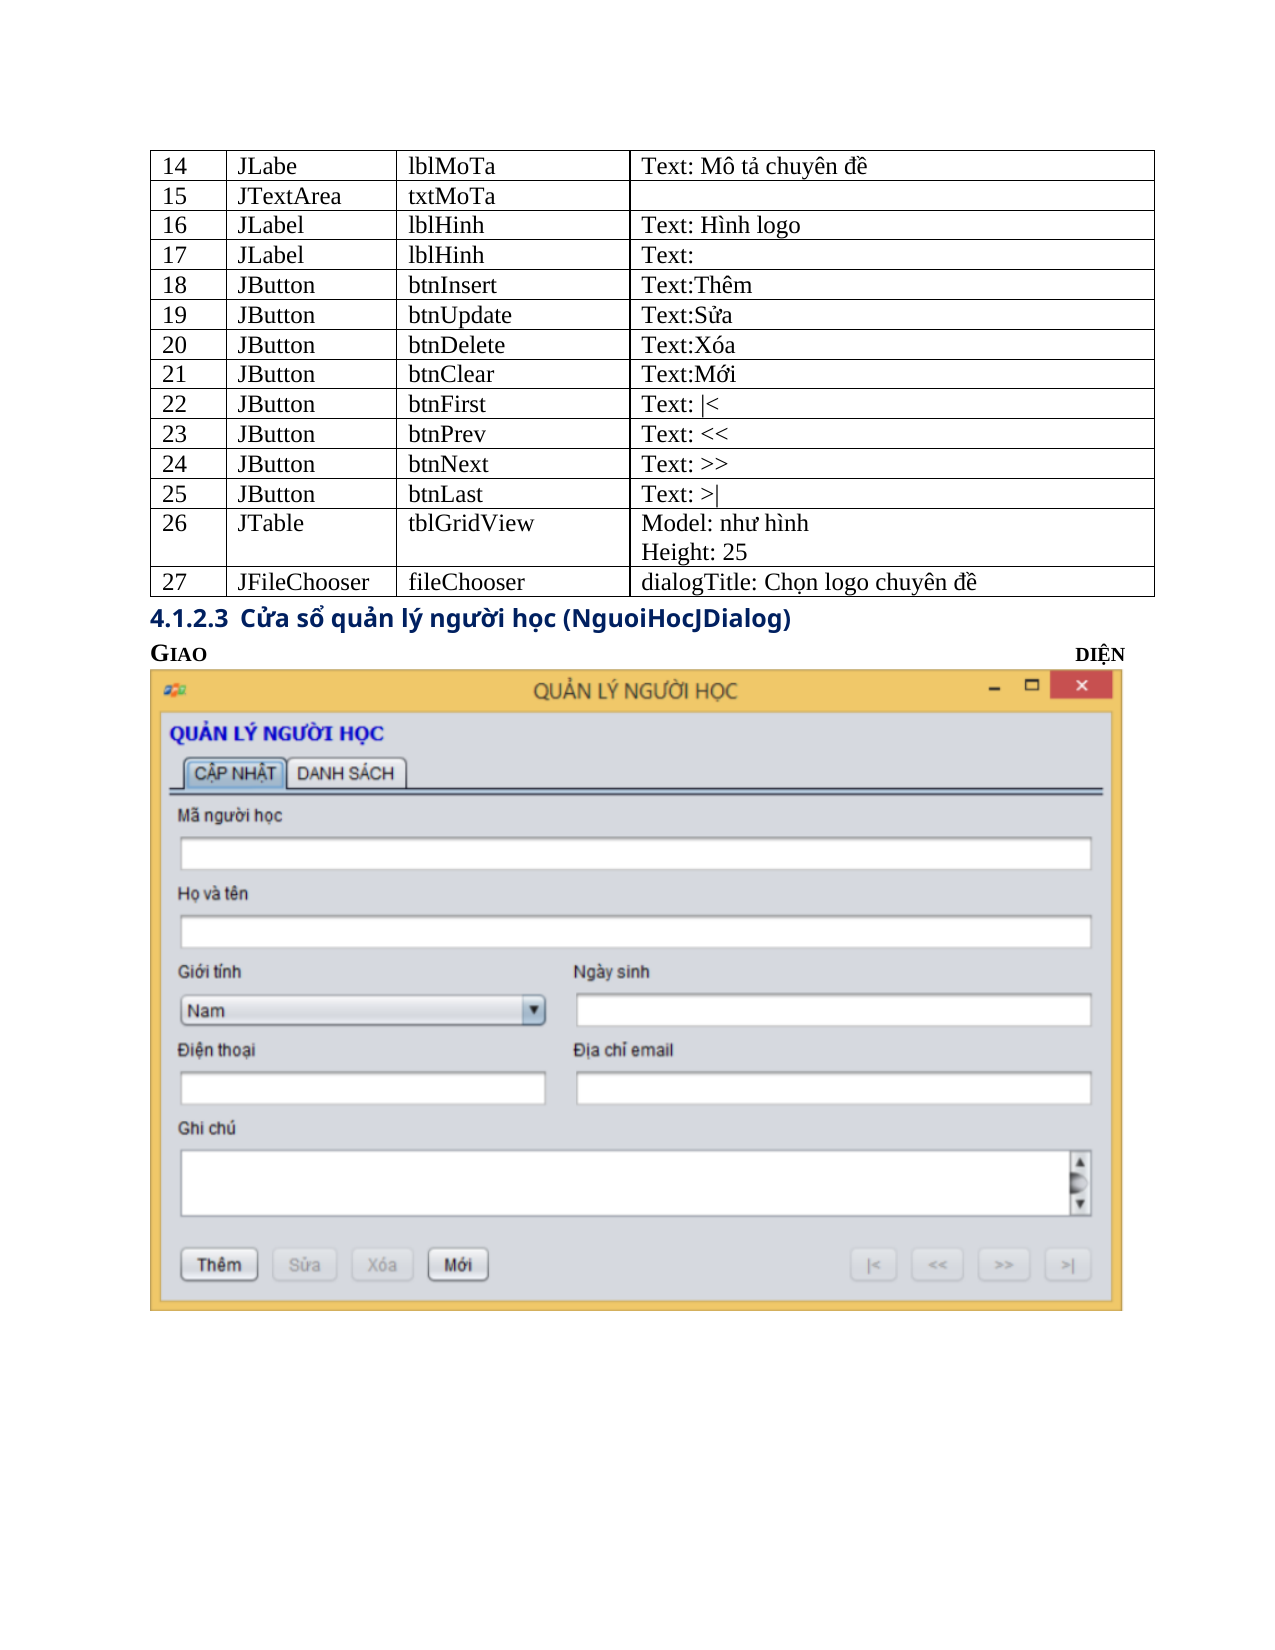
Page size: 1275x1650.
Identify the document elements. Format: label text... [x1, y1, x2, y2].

table_cell Text:Sửa [631, 300, 1154, 329]
picture [150, 668, 1125, 1311]
table_cell btnUpdate [397, 300, 629, 329]
table_cell 25 [151, 479, 226, 507]
table_cell Model: như hình Height: 25 [631, 509, 1154, 566]
table_cell btnInsert [397, 270, 629, 299]
table_cell tblGridView [397, 509, 629, 566]
table_cell Text: [631, 240, 1154, 269]
table_cell 23 [151, 419, 226, 448]
table_cell JButton [227, 360, 396, 388]
table_cell 19 [151, 300, 226, 329]
table_cell 26 [151, 509, 226, 566]
table_cell btnLast [397, 479, 629, 507]
table_cell 20 [151, 330, 226, 358]
table_cell JLabe [227, 151, 396, 180]
table_cell 22 [151, 389, 226, 418]
table_cell btnPrev [397, 419, 629, 448]
table_cell JButton [227, 479, 396, 507]
table_cell 18 [151, 270, 226, 299]
table_cell JTable [227, 509, 396, 566]
table_cell Text: Hình logo [631, 211, 1154, 239]
table_cell Text:Thêm [631, 270, 1154, 299]
table_cell lblHinh [397, 240, 629, 269]
table_cell 24 [151, 449, 226, 478]
table_cell btnClear [397, 360, 629, 388]
table_cell JButton [227, 449, 396, 478]
table_cell 27 [151, 567, 226, 596]
table_cell 17 [151, 240, 226, 269]
table_cell btnDelete [397, 330, 629, 358]
table_cell Text:Mới [631, 360, 1154, 388]
table_cell 21 [151, 360, 226, 388]
table_cell JLabel [227, 211, 396, 239]
table_cell dialogTitle: Chọn logo chuyên đề [631, 567, 1154, 596]
table_cell 16 [151, 211, 226, 239]
table_cell Text:Xóa [631, 330, 1154, 358]
table_cell btnFirst [397, 389, 629, 418]
table_cell JFileChooser [227, 567, 396, 596]
table_cell Text: >| [631, 479, 1154, 507]
subtitle Cửa sổ quản lý người học (NguoiHocJDialog) [150, 601, 1125, 635]
table_cell lblHinh [397, 211, 629, 239]
table_cell Text: >> [631, 449, 1154, 478]
table_cell txtMoTa [397, 181, 629, 209]
table_cell Text: Mô tả chuyên đề [631, 151, 1154, 180]
text Giao diện [150, 638, 1125, 668]
table_cell JLabel [227, 240, 396, 269]
table_cell btnNext [397, 449, 629, 478]
table_cell JTextArea [227, 181, 396, 209]
table_cell 14 [151, 151, 226, 180]
table_cell fileChooser [397, 567, 629, 596]
table_cell lblMoTa [397, 151, 629, 180]
table_cell JButton [227, 419, 396, 448]
table_cell Text: << [631, 419, 1154, 448]
table_cell JButton [227, 300, 396, 329]
table_cell 15 [151, 181, 226, 209]
table_cell JButton [227, 330, 396, 358]
table_cell JButton [227, 270, 396, 299]
table_cell Text: |< [631, 389, 1154, 418]
table_cell JButton [227, 389, 396, 418]
table_cell [631, 181, 1154, 209]
